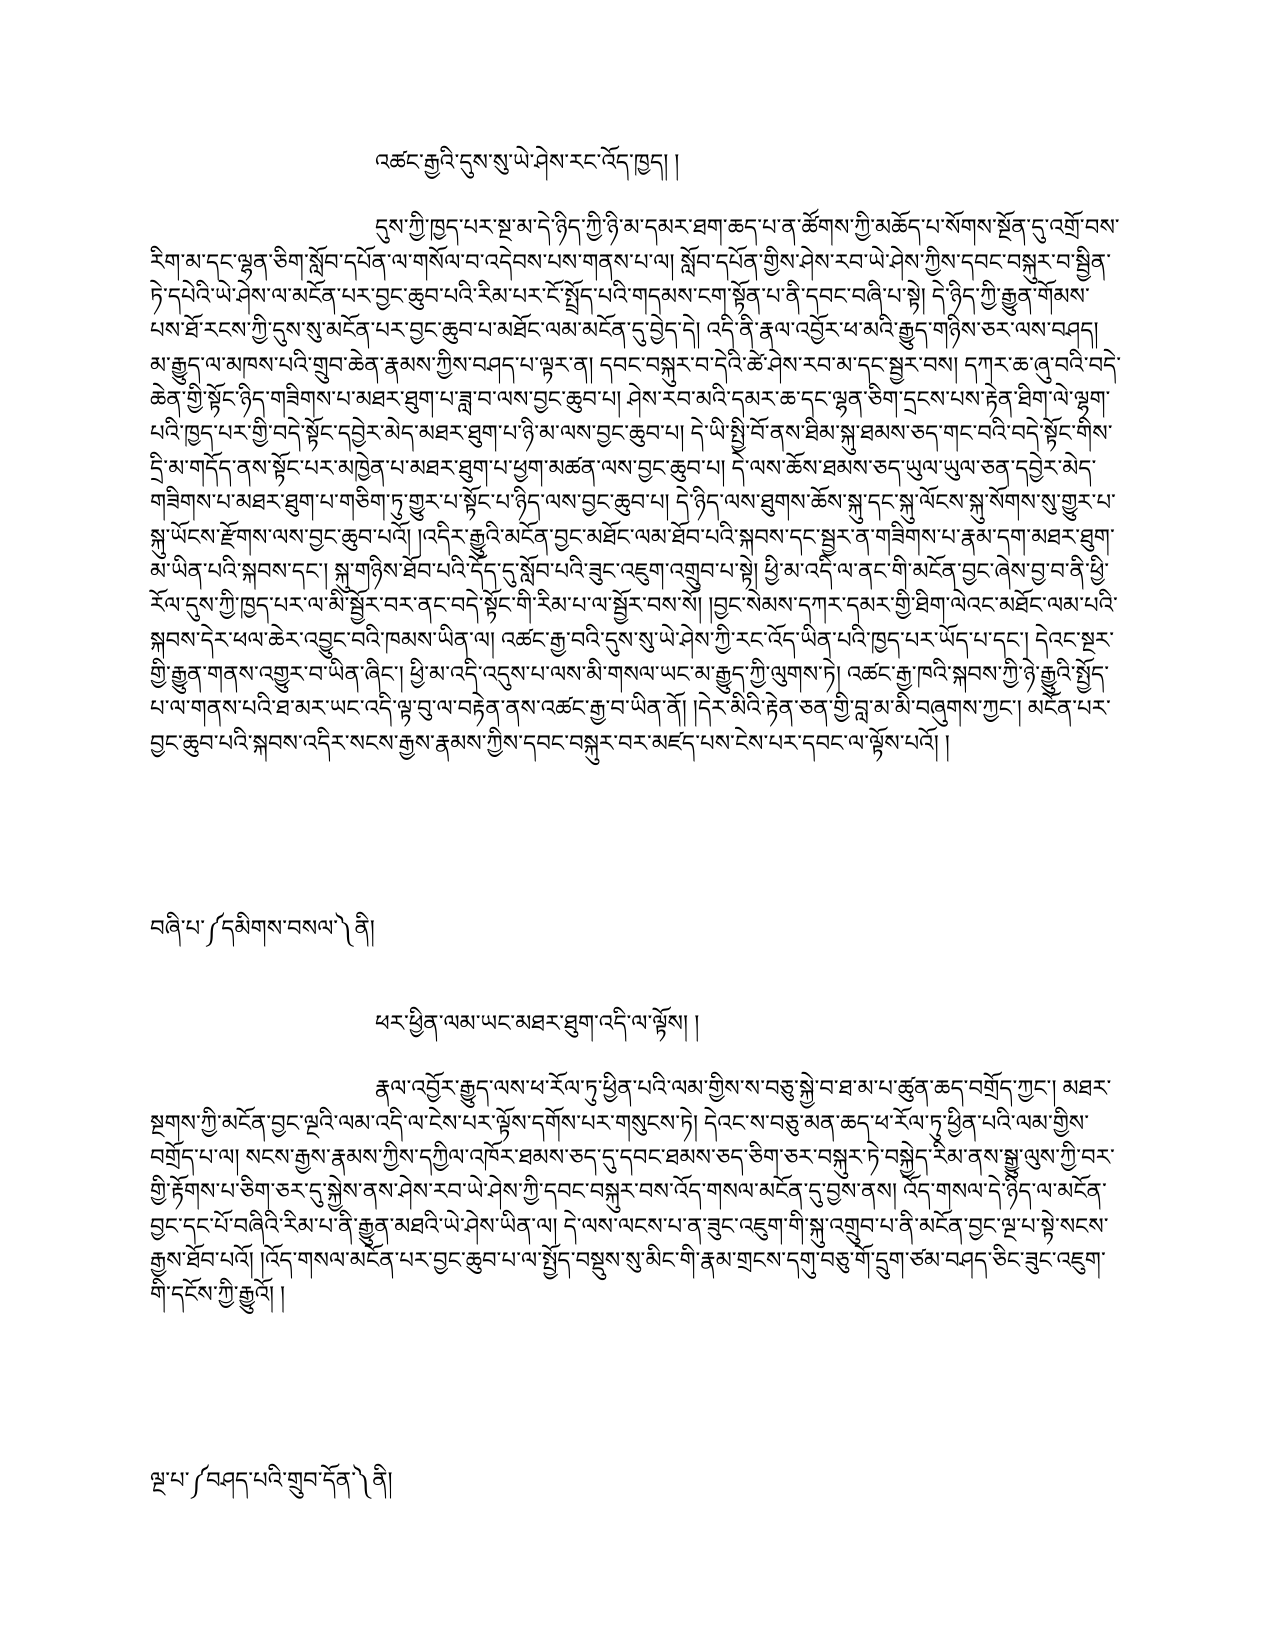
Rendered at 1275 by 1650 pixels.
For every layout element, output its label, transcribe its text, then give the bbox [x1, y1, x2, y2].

text རྣལ་འབྱོར་རྒྱུད་ལས་ཕ་རོལ་ཏུ་ཕྱིན་པའི་ལམ་གྱིས་ས་བཅུ་སྐྱེ་བ་ཐ་མ་པ་ཚུན་ཆད་བགྲོད་ཀྱང༌། མཐར་སྔགས་ཀྱི་མངོན་བྱང་ལྔའི་ལམ་འདི་ལ་ངེས་པར་ལྟོས་དགོས་པར་གསུངས་ཏེ། དེའང་ས་བཅུ་མན་ཆད་ཕ་རོལ་ཏུ་ཕྱིན་པའི་ལམ་གྱིས་བགྲོད་པ་ལ། སངས་རྒྱས་རྣམས་ཀྱིས་དཀྱིལ་འཁོར་ཐམས་ཅད་དུ་དབང་ཐམས་ཅད་ཅིག་ཅར་བསྐུར་ཏེ་བསྐྱེད་རིམ་ནས་སྒྱུ་ལུས་ཀྱི་བར་གྱི་རྟོགས་པ་ཅིག་ཅར་དུ་སྐྱེས་ནས་ཤེས་རབ་ཡེ་ཤེས་ཀྱི་དབང་བསྐུར་བས་འོད་གསལ་མངོན་དུ་བྱས་ནས། འོད་གསལ་དེ་ཉིད་ལ་མངོན་བྱང་དང་པོ་བཞིའི་རིམ་པ་ནི་རྒྱུན་མཐའི་ཡེ་ཤེས་ཡིན་ལ། དེ་ལས་ལངས་པ་ན་ཟུང་འཇུག་གི་སྐུ་འགྲུབ་པ་ནི་མངོན་བྱང་ལྔ་པ་སྟེ་སངས་རྒྱས་ཐོབ་པའོ། །འོད་གསལ་མངོན་པར་བྱང་ཆུབ་པ་ལ་སྤྱོད་བསྡུས་སུ་མིང་གི་རྣམ་གྲངས་དགུ་བཅུ་གོ་དྲུག་ཙམ་བཤད་ཅིང་ཟུང་འཇུག་གི་དངོས་ཀྱི་རྒྱུའོ། ། [150, 1076, 1125, 1312]
text ལྔ་པ་༼བཤད་པའི་གྲུབ་དོན་༽ནི། [359, 1468, 1125, 1498]
text དུས་ཀྱི་ཁྱད་པར་སྔ་མ་དེ་ཉིད་ཀྱི་ཉི་མ་དམར་ཐག་ཆད་པ་ན་ཚོགས་ཀྱི་མཆོད་པ་སོགས་སྔོན་དུ་འགྲོ་བས་རིག་མ་དང་ལྷན་ཅིག་སློབ་དཔོན་ལ་གསོལ་བ་འདེབས་པས་གནས་པ་ལ། སློབ་དཔོན་གྱིས་ཤེས་རབ་ཡེ་ཤེས་ཀྱིས་དབང་བསྐུར་བ་སྦྱིན་ཏེ་དཔེའི་ཡེ་ཤེས་ལ་མངོན་པར་བྱང་ཆུབ་པའི་རིམ་པར་ངོ་སྤྲོད་པའི་གདམས་ངག་སྟོན་པ་ནི་དབང་བཞི་པ་སྟེ། དེ་ཉིད་ཀྱི་རྒྱུན་གོམས་པས་ཐོ་རངས་ཀྱི་དུས་སུ་མངོན་པར་བྱང་ཆུབ་པ་མཐོང་ལམ་མངོན་དུ་བྱེད་དེ། འདི་ནི་རྣལ་འབྱོར་ཕ་མའི་རྒྱུད་གཉིས་ཅར་ལས་བཤད། མ་རྒྱུད་ལ་མཁས་པའི་གྲུབ་ཆེན་རྣམས་ཀྱིས་བཤད་པ་ལྟར་ན། དབང་བསྐུར་བ་དེའི་ཚེ་ཤེས་རབ་མ་དང་སྦྱར་བས། དཀར་ཆ་ཞུ་བའི་བདེ་ཆེན་གྱི་སྟོང་ཉིད་གཟིགས་པ་མཐར་ཐུག་པ་ཟླ་བ་ལས་བྱང་ཆུབ་པ། ཤེས་རབ་མའི་དམར་ཆ་དང་ལྷན་ཅིག་དྲངས་པས་རྟེན་ཐིག་ལེ་ལྷག་པའི་ཁྱད་པར་གྱི་བདེ་སྟོང་དབྱེར་མེད་མཐར་ཐུག་པ་ཉི་མ་ལས་བྱང་ཆུབ་པ། དེ་ཡི་སྤྱི་བོ་ནས་ཐིམ་སྐུ་ཐམས་ཅད་གང་བའི་བདེ་སྟོང་གིས་དྲི་མ་གདོད་ནས་སྟོང་པར་མཁྱེན་པ་མཐར་ཐུག་པ་ཕྱག་མཚན་ལས་བྱང་ཆུབ་པ། དེ་ལས་ཆོས་ཐམས་ཅད་ཡུལ་ཡུལ་ཅན་དབྱེར་མེད་གཟིགས་པ་མཐར་ཐུག་པ་གཅིག་ཏུ་གྱུར་པ་སྟོང་པ་ཉིད་ལས་བྱང་ཆུབ་པ། དེ་ཉིད་ལས་ཐུགས་ཆོས་སྐུ་དང་སྐུ་ལོངས་སྐུ་སོགས་སུ་གྱུར་པ་སྐུ་ཡོངས་རྫོགས་ལས་བྱང་ཆུབ་པའོ། །འདིར་རྒྱུའི་མངོན་བྱང་མཐོང་ལམ་ཐོབ་པའི་སྐབས་དང་སྦྱར་ན་གཟིགས་པ་རྣམ་དག་མཐར་ཐུག་མ་ཡིན་པའི་སྐབས་དང༌། སྐུ་གཉིས་ཐོབ་པའི་དོད་དུ་སློབ་པའི་ཟུང་འཇུག་འགྲུབ་པ་སྟེ། ཕྱི་མ་འདི་ལ་ནང་གི་མངོན་བྱང་ཞེས་བྱ་བ་ནི་ཕྱི་རོལ་དུས་ཀྱི་ཁྱད་པར་ལ་མི་སྦྱོར་བར་ནང་བདེ་སྟོང་གི་རིམ་པ་ལ་སྦྱོར་བས་སོ། །བྱང་སེམས་དཀར་དམར་གྱི་ཐིག་ལེའང་མཐོང་ལམ་པའི་སྐབས་དེར་ཕལ་ཆེར་འབྱུང་བའི་ཁམས་ཡིན་ལ། འཚང་རྒྱ་བའི་དུས་སུ་ཡེ་ཤེས་ཀྱི་རང་འོད་ཡིན་པའི་ཁྱད་པར་ཡོད་པ་དང༌། དེའང་སྔར་གྱི་རྒྱུན་གནས་འགྱུར་བ་ཡིན་ཞིང༌། ཕྱི་མ་འདི་འདུས་པ་ལས་མི་གསལ་ཡང་མ་རྒྱུད་ཀྱི་ལུགས་ཏེ། འཚང་རྒྱ་ཁའི་སྐབས་ཀྱི་ཉེ་རྒྱུའི་སྤྱོད་པ་ལ་གནས་པའི་ཐ་མར་ཡང་འདི་ལྟ་བུ་ལ་བརྟེན་ནས་འཚང་རྒྱ་བ་ཡིན་ནོ། །དེར་མིའི་རྟེན་ཅན་གྱི་བླ་མ་མི་བཞུགས་ཀྱང༌། མངོན་པར་བྱང་ཆུབ་པའི་སྐབས་འདིར་སངས་རྒྱས་རྣམས་ཀྱིས་དབང་བསྐུར་བར་མཛད་པས་ངེས་པར་དབང་ལ་ལྟོས་པའོ། ། [150, 215, 1125, 761]
text བཞི་པ་༼དམིགས་བསལ་༽ནི། [150, 916, 350, 946]
text ལྔ་པ་༼བཤད་པའི་གྲུབ་དོན་༽ནི། [150, 1468, 368, 1498]
text བཞི་པ་༼དམིགས་བསལ་༽ནི། [341, 916, 1125, 946]
text འཚང་རྒྱའི་དུས་སུ་ཡེ་ཤེས་རང་འོད་ཁྱད། ། [150, 150, 1125, 180]
text ཕར་ཕྱིན་ལམ་ཡང་མཐར་ཐུག་འདི་ལ་ལྟོས། ། [150, 1011, 1125, 1041]
